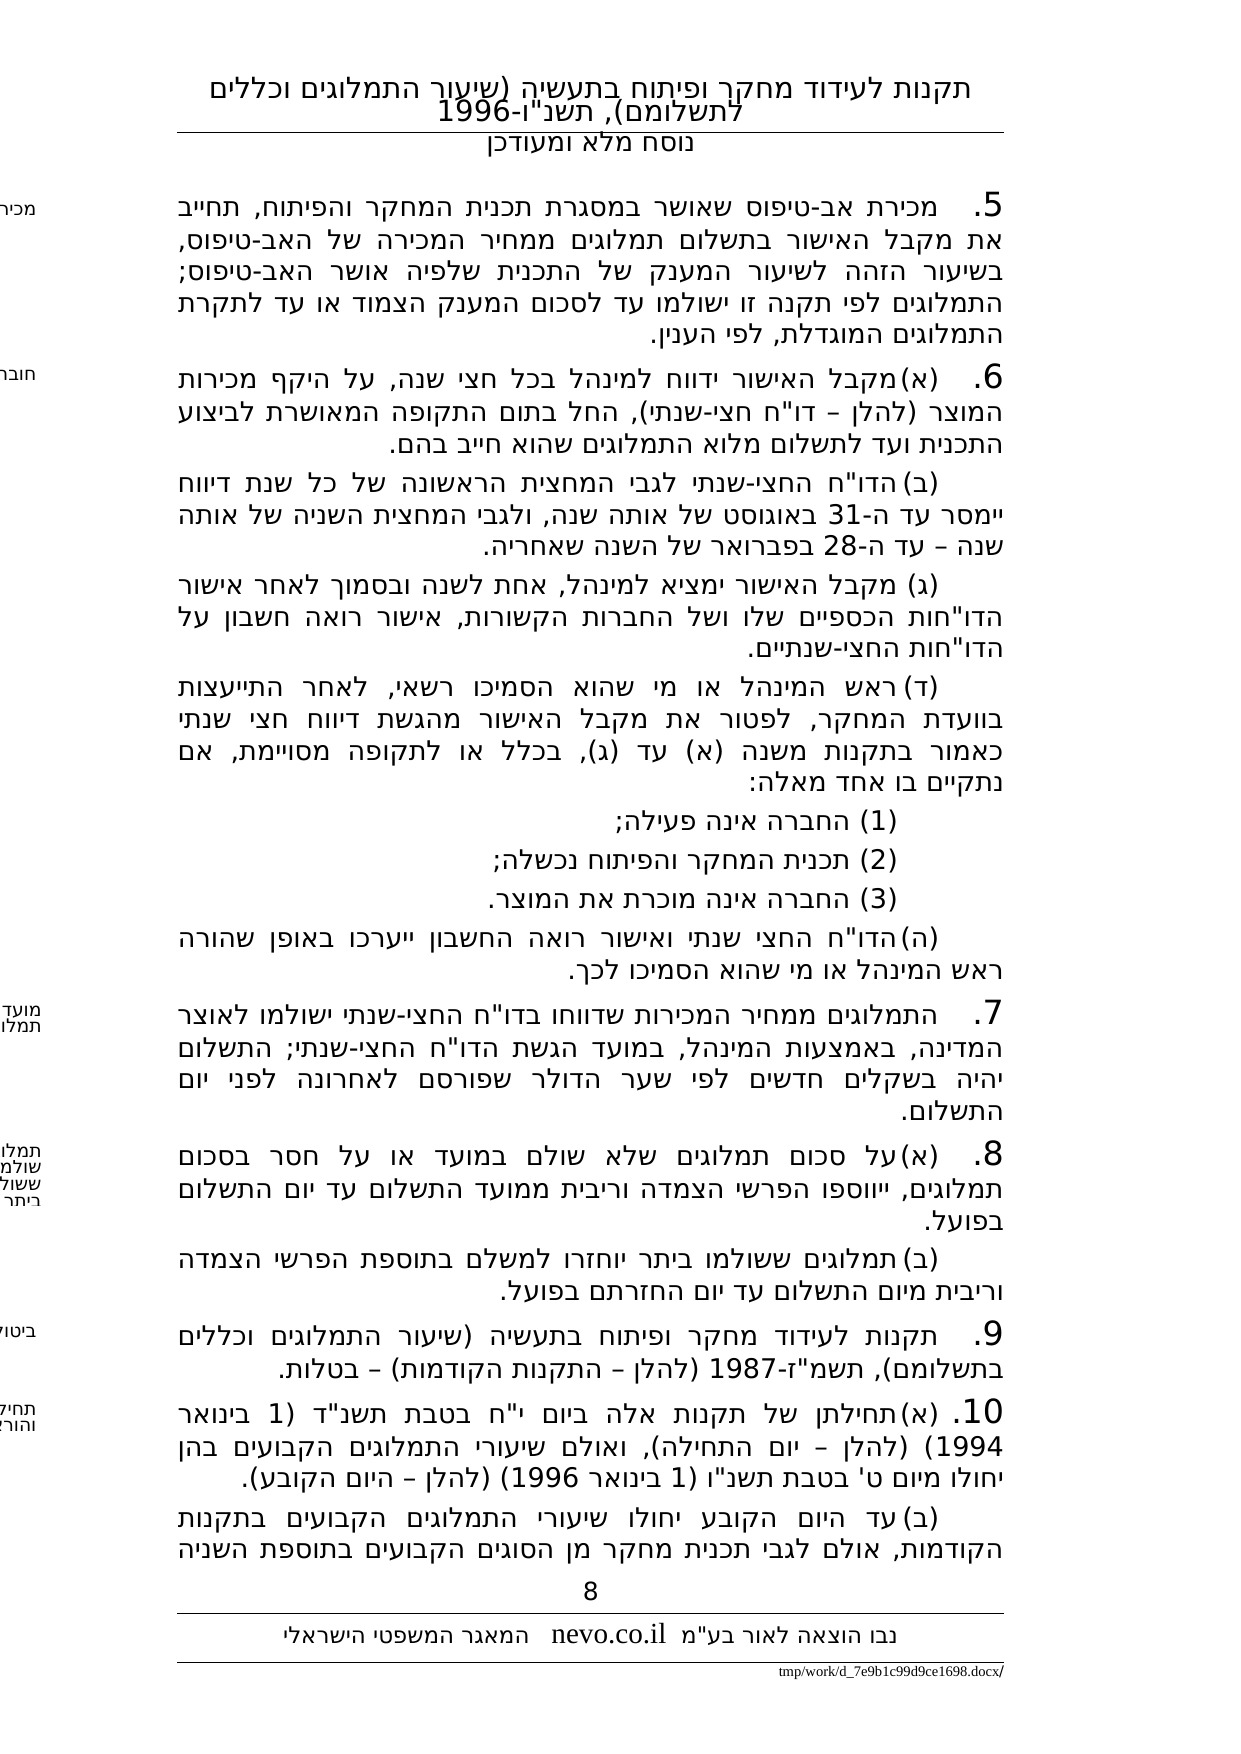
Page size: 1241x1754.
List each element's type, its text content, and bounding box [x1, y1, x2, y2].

text (ב) הדו"ח החצי-שנתי לגבי המחצית הראשונה של כל שנת דיווח יימסר עד ה-31 באוגוסט של אותה שנה, ולגבי המחצית השניה של אותה שנה – עד ה-28 בפברואר של השנה שאחריה. [177, 467, 1004, 562]
text 7. התמלוגים ממחיר המכירות שדווחו בדו"ח החצי-שנתי ישולמו לאוצר המדינה, באמצעות המינהל, במועד הגשת הדו"ח החצי-שנתי; התשלום יהיה בשקלים חדשים לפי שער הדולר שפורסם לאחרונה לפני יום התשלום. [177, 993, 1004, 1127]
text (2) תכנית המחקר והפיתוח נכשלה; [177, 844, 898, 876]
text (3) החברה אינה מוכרת את המוצר. [177, 884, 898, 915]
text (ב) תמלוגים ששולמו ביתר יוחזרו למשלם בתוספת הפרשי הצמדה וריבית מיום התשלום עד יום החזרתם בפועל. [177, 1244, 1004, 1307]
text 8. (א) על סכום תמלוגים שלא שולם במועד או על חסר בסכום תמלוגים, ייווספו הפרשי הצמדה וריבית ממועד התשלום עד יום התשלום בפועל. [177, 1134, 1004, 1236]
text 10. (א) תחילתן של תקנות אלה ביום י"ח בטבת תשנ"ד (1 בינואר 1994) (להלן – יום התחילה), ואולם שיעורי התמלוגים הקבועים בהן יחולו מיום ט' בטבת תשנ"ו (1 בינואר 1996) (להלן – היום הקובע). [177, 1392, 1004, 1494]
text (1) החברה אינה פעילה; [177, 806, 898, 837]
text (ה) הדו"ח החצי שנתי ואישור רואה החשבון ייערכו באופן שהורה ראש המינהל או מי שהוא הסמיכו לכך. [177, 923, 1004, 986]
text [177, 1502, 1004, 1565]
text 6. (א) מקבל האישור ידווח למינהל בכל חצי שנה, על היקף מכירות המוצר (להלן – דו"ח חצי-שנתי), החל בתום התקופה המאושרת לביצוע התכנית ועד לתשלום מלוא התמלוגים שהוא חייב בהם. [177, 358, 1004, 460]
text (ד) ראש המינהל או מי שהוא הסמיכו רשאי, לאחר התייעצות בוועדת המחקר, לפטור את מקבל האישור מהגשת דיווח חצי שנתי כאמור בתקנות משנה (א) עד (ג), בכלל או לתקופה מסויימת, אם נתקיים בו אחד מאלה: [177, 672, 1004, 798]
text 9. תקנות לעידוד מחקר ופיתוח בתעשיה (שיעור התמלוגים וכללים בתשלומם), תשמ"ז-1987 (להלן – התקנות הקודמות) – בטלות. [177, 1314, 1004, 1385]
text 5. מכירת אב-טיפוס שאושר במסגרת תכנית המחקר והפיתוח, תחייב את מקבל האישור בתשלום תמלוגים ממחיר המכירה של האב-טיפוס, בשיעור הזהה לשיעור המענק של התכנית שלפיה אושר האב-טיפוס; התמלוגים לפי תקנה זו ישולמו עד לסכום המענק הצמוד או עד לתקרת התמלוגים המוגדלת, לפי הענין. [177, 185, 1004, 350]
text (ג) מקבל האישור ימציא למינהל, אחת לשנה ובסמוך לאחר אישור הדו"חות הכספיים שלו ושל החברות הקשורות, אישור רואה חשבון על הדו"חות החצי-שנתיים. [177, 569, 1004, 664]
